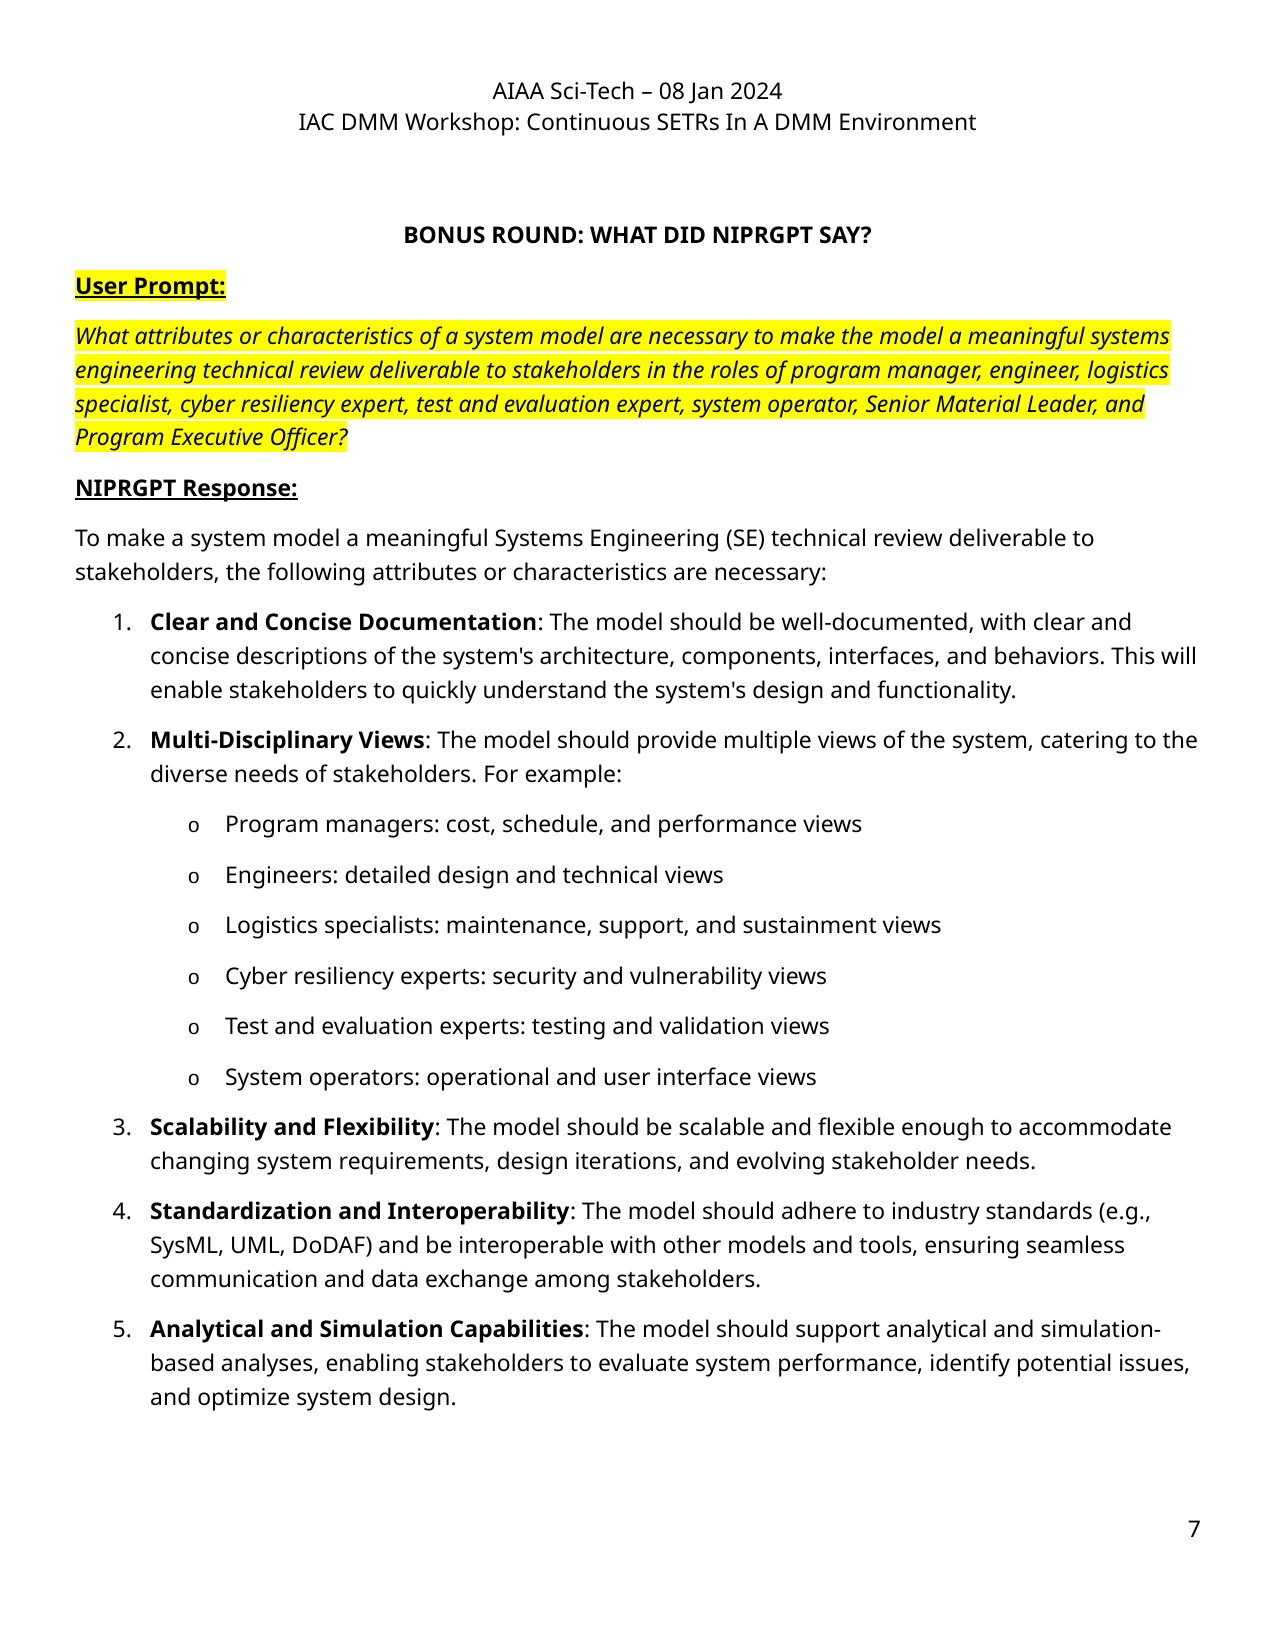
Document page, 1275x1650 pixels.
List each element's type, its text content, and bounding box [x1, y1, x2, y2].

list Multi-Disciplinary Views: The model should provide multiple views of the system, catering to the diverse needs of stakeholders. For example: [112, 724, 1200, 789]
text What attributes or characteristics of a system model are necessary to make the model a meaningful systems engineering technical review deliverable to stakeholders in the roles of program manager, engineer, logistics specialist, cyber resiliency expert, test and evaluation expert, system operator, Senior Material Leader, and Program Executive Officer? [75, 320, 1200, 452]
text NIPRGPT Response: [75, 472, 1200, 503]
list Logistics specialists: maintenance, support, and sustainment views [187, 909, 1200, 940]
list Cyber resiliency experts: security and vulnerability views [187, 959, 1200, 991]
text BONUS ROUND: WHAT DID NIPRGPT SAY? [75, 219, 1200, 250]
list Program managers: cost, schedule, and performance views [187, 808, 1200, 839]
text User Prompt: [75, 269, 1200, 301]
list Standardization and Interoperability: The model should adhere to industry standards (e.g., SysML, UML, DoDAF) and be interoperable with other models and tools, ensuring seamless communication and data exchange among stakeholders. [112, 1195, 1200, 1294]
list Clear and Concise Documentation: The model should be well-documented, with clear and concise descriptions of the system's architecture, components, interfaces, and behaviors. This will enable stakeholders to quickly understand the system's design and functionality. [112, 606, 1200, 705]
list Test and evaluation experts: testing and validation views [187, 1010, 1200, 1041]
list Scalability and Flexibility: The model should be scalable and flexible enough to accommodate changing system requirements, design iterations, and evolving stakeholder needs. [112, 1111, 1200, 1176]
list System operators: operational and user interface views [187, 1060, 1200, 1092]
text To make a system model a meaningful Systems Engineering (SE) technical review deliverable to stakeholders, the following attributes or characteristics are necessary: [75, 522, 1200, 587]
list Engineers: detailed design and technical views [187, 859, 1200, 890]
list Analytical and Simulation Capabilities: The model should support analytical and simulation-based analyses, enabling stakeholders to evaluate system performance, identify potential issues, and optimize system design. [112, 1313, 1200, 1412]
